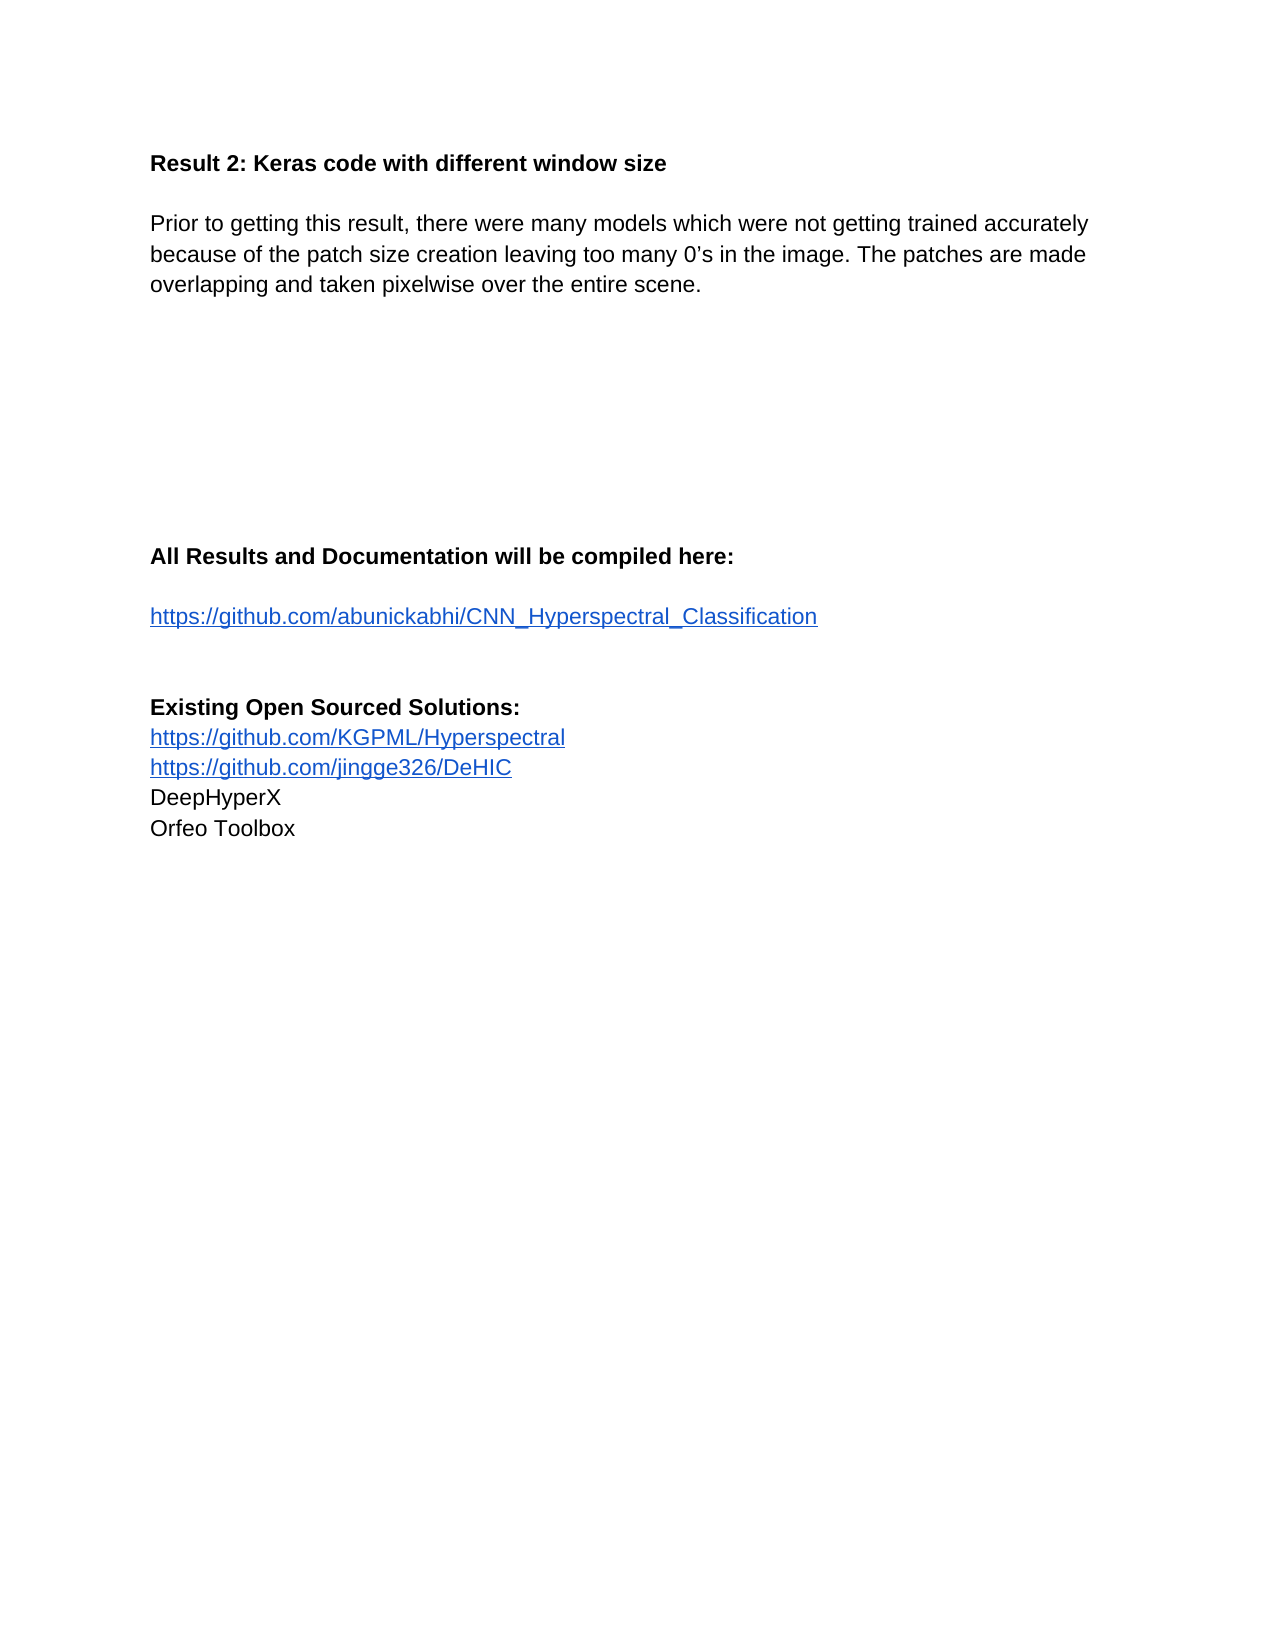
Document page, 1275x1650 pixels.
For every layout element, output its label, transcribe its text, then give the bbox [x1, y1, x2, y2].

text Orfeo Toolbox [150, 814, 1125, 841]
text https://github.com/jingge326/DeHIC [150, 754, 1125, 781]
text https://github.com/abunickabhi/CNN_Hyperspectral_Classification [150, 603, 1125, 629]
text Prior to getting this result, there were many models which were not getting trained accurately because of the patch size creation leaving too many 0’s in the image. The patches are made overlapping and taken pixelwise over the entire scene. [150, 210, 1125, 297]
text All Results and Documentation will be compiled here: [150, 543, 1125, 569]
text Existing Open Sourced Solutions: [150, 694, 1125, 720]
text https://github.com/KGPML/Hyperspectral [150, 724, 1125, 750]
text DeepHyperX [150, 784, 1125, 811]
text Result 2: Keras code with different window size [150, 150, 1125, 176]
